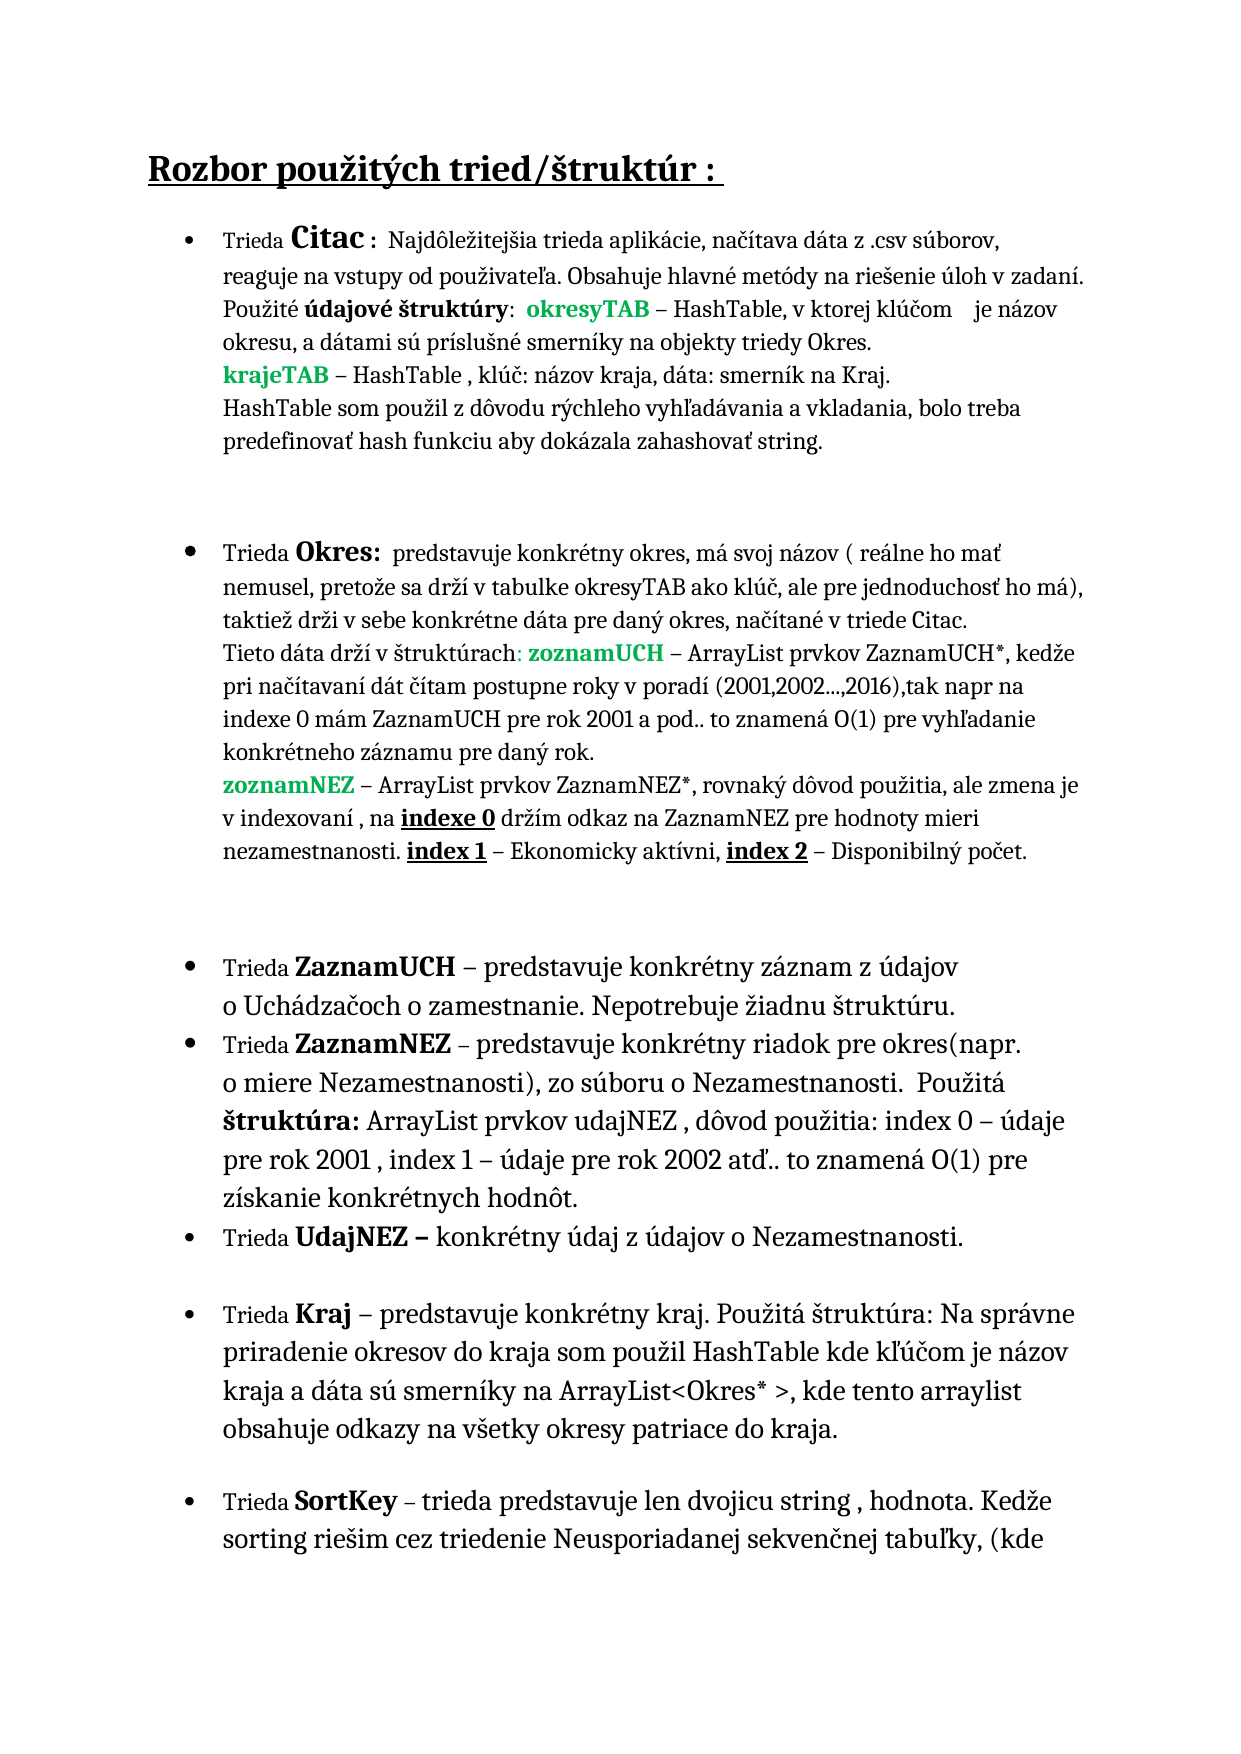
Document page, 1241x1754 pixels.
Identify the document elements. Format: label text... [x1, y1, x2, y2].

list krajeTAB – HashTable , klúč: názov kraja, dáta: smerník na Kraj. [223, 361, 1093, 390]
list Trieda Kraj – predstavuje konkrétny kraj. Použitá štruktúra: Na správne priradenie okresov do kraja som použil HashTable kde kľúčom je názov kraja a dáta sú smerníky na ArrayList<Okres* >, kde tento arraylist obsahuje odkazy na všetky okresy patriace do kraja. [185, 1297, 1093, 1446]
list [185, 1484, 1093, 1556]
list Tieto dáta drží v štruktúrach: zoznamUCH – ArrayList prvkov ZaznamUCH*, kedže pri načítavaní dát čítam postupne roky v poradí (2001,2002...,2016),tak napr na indexe 0 mám ZaznamUCH pre rok 2001 a pod.. to znamená O(1) pre vyhľadanie konkrétneho záznamu pre daný rok. [223, 639, 1093, 767]
list Trieda Citac : Najdôležitejšia trieda aplikácie, načítava dáta z .csv súborov, [185, 218, 1093, 256]
list Trieda Okres: predstavuje konkrétny okres, má svoj názov ( reálne ho mať nemusel, pretože sa drží v tabulke okresyTAB ako klúč, ale pre jednoduchosť ho má), taktiež drži v sebe konkrétne dáta pre daný okres, načítané v triede Citac. [185, 535, 1093, 634]
list HashTable som použil z dôvodu rýchleho vyhľadávania a vkladania, bolo treba predefinovať hash funkciu aby dokázala zahashovať string. [223, 394, 1093, 456]
list reaguje na vstupy od použivateľa. Obsahuje hlavné metódy na riešenie úloh v zadaní. Použité údajové štruktúry: okresyTAB – HashTable, v ktorej klúčom je názov okresu, a dátami sú príslušné smerníky na objekty triedy Okres. [223, 262, 1093, 357]
list Trieda UdajNEZ – konkrétny údaj z údajov o Nezamestnanosti. [185, 1220, 1093, 1253]
text Rozbor použitých tried/štruktúr : [148, 148, 1093, 191]
list Trieda ZaznamUCH – predstavuje konkrétny záznam z údajov o Uchádzačoch o zamestnanie. Nepotrebuje žiadnu štruktúru. [185, 950, 1093, 1022]
list zoznamNEZ – ArrayList prvkov ZaznamNEZ*, rovnaký dôvod použitia, ale zmena je v indexovaní , na indexe 0 držím odkaz na ZaznamNEZ pre hodnoty mieri nezamestnanosti. index 1 – Ekonomicky aktívni, index 2 – Disponibilný počet. [223, 771, 1093, 866]
list Trieda ZaznamNEZ – predstavuje konkrétny riadok pre okres(napr. o miere Nezamestnanosti), zo súboru o Nezamestnanosti. Použitá štruktúra: ArrayList prvkov udajNEZ , dôvod použitia: index 0 – údaje pre rok 2001 , index 1 – údaje pre rok 2002 atď.. to znamená O(1) pre získanie konkrétnych hodnôt. [185, 1027, 1093, 1215]
